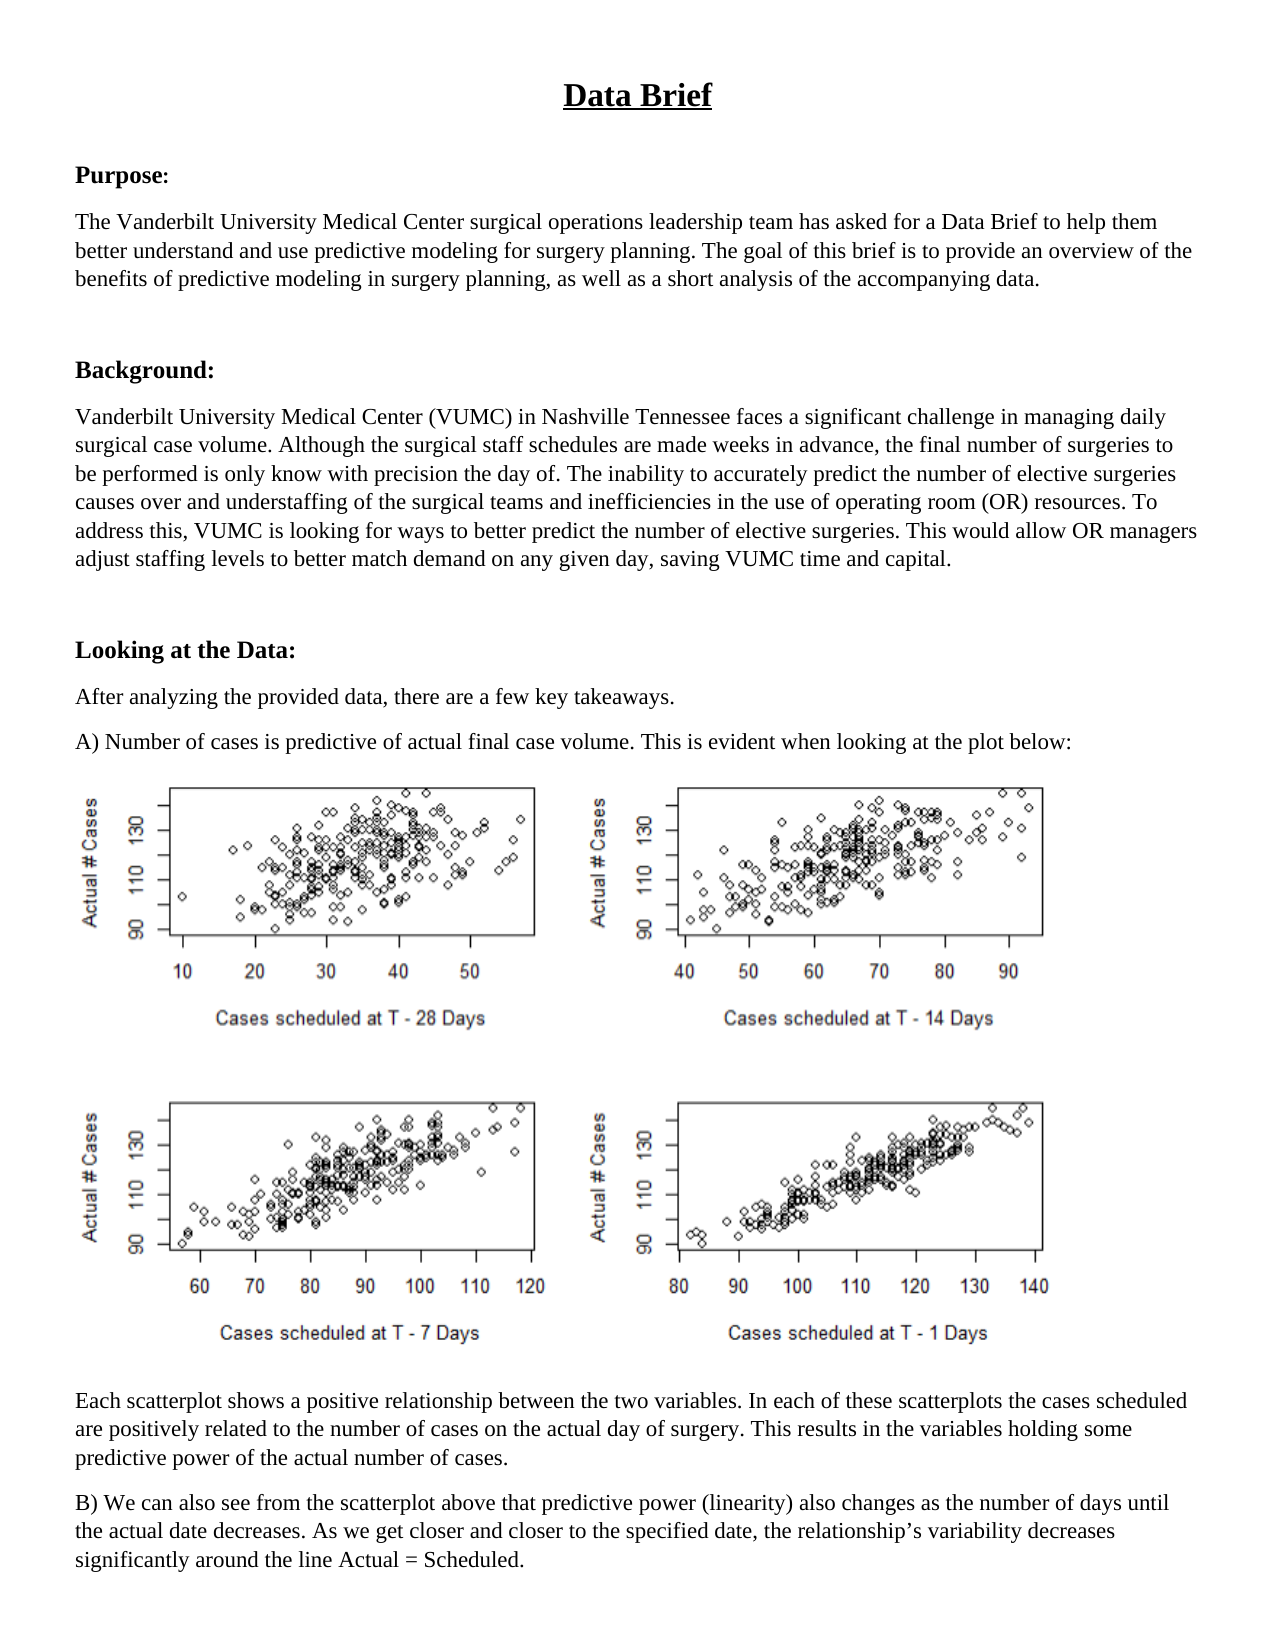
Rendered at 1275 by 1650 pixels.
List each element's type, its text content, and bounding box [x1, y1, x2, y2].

text Each scatterplot shows a positive relationship between the two variables. In each of these scatterplots the cases scheduled are positively related to the number of cases on the actual day of surgery. This results in the variables holding some predictive power of the actual number of cases. [75, 1387, 1200, 1470]
text Background: [75, 355, 1200, 384]
picture [75, 773, 1089, 1369]
text Purpose: [75, 160, 1200, 189]
text Data Brief [75, 75, 1200, 113]
text After analyzing the provided data, there are a few key takeaways. [75, 683, 1200, 709]
text Looking at the Data: [75, 635, 1200, 664]
text Vanderbilt University Medical Center (VUMC) in Nashville Tennessee faces a significant challenge in managing daily surgical case volume. Although the surgical staff schedules are made weeks in advance, the final number of surgeries to be performed is only know with precision the day of. The inability to accurately predict the number of elective surgeries causes over and understaffing of the surgical teams and inefficiencies in the use of operating room (OR) resources. To address this, VUMC is looking for ways to better predict the number of elective surgeries. This would allow OR managers adjust staffing levels to better match demand on any given day, saving VUMC time and capital. [75, 403, 1200, 572]
text B) We can also see from the scatterplot above that predictive power (linearity) also changes as the number of days until the actual date decreases. As we get closer and closer to the specified date, the relationship’s variability decreases significantly around the line Actual = Scheduled. [75, 1489, 1200, 1572]
text A) Number of cases is predictive of actual final case volume. This is evident when looking at the plot below: [75, 728, 1200, 754]
text The Vanderbilt University Medical Center surgical operations leadership team has asked for a Data Brief to help them better understand and use predictive modeling for surgery planning. The goal of this brief is to provide an overview of the benefits of predictive modeling in surgery planning, as well as a short analysis of the accompanying data. [75, 208, 1200, 291]
